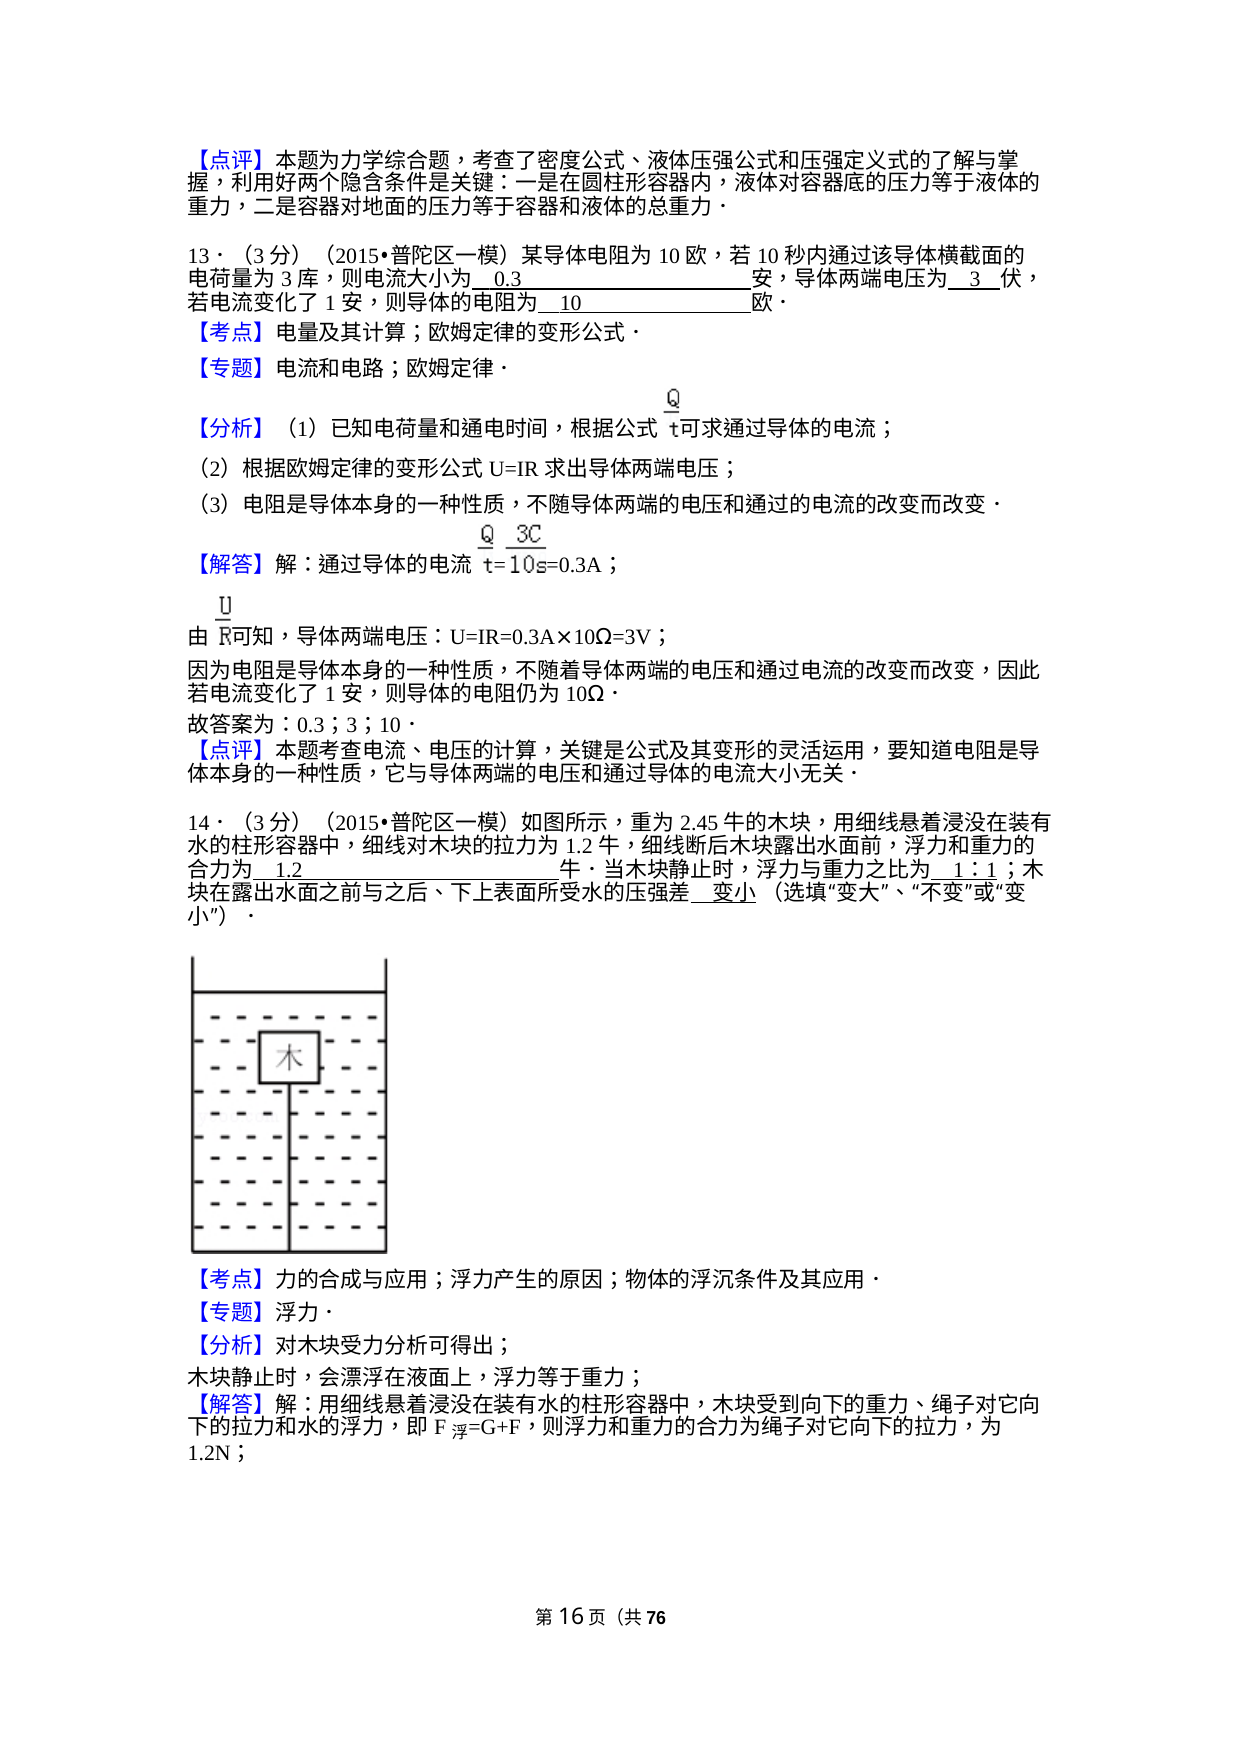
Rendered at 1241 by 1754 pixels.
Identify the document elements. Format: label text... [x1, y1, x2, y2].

text 【分析】对木块受力分析可得出； [187, 1327, 1230, 1360]
text 【考点】电量及其计算；欧姆定律的变形公式． [187, 316, 1230, 347]
picture [505, 522, 547, 573]
text 【考点】力的合成与应用；浮力产生的原因；物体的浮沉条件及其应用． [187, 936, 1230, 1295]
text （3）电阻是导体本身的一种性质，不随导体两端的电压和通过的电流的改变而改变． [187, 483, 1230, 520]
text 13．（3 分）（2015•普陀区一模）某导体电阻为 10 欧，若 10 秒内通过该导体横截面的电荷量为 3 库，则电流大小为 0.3 安，导体两端电压为 3 伏，若电流变化了 1 安，则导体的电阻为 10 欧． [187, 245, 1046, 316]
text 【解答】解：通过导体的电流 ==0.3A； [187, 523, 1230, 579]
text 【分析】（1）已知电荷量和通电时间，根据公式 可求通过导体的电流； [187, 387, 1230, 443]
text 由 可知，导体两端电压：U=IR=0.3A×10Ω=3V； [187, 593, 1230, 651]
text 【专题】浮力． [187, 1295, 1230, 1327]
text 因为电阻是导体本身的一种性质，不随着导体两端的电压和通过电流的改变而改变，因此若电流变化了 1 安，则导体的电阻仍为 10Ω． [187, 660, 1041, 708]
text （2）根据欧姆定律的变形公式 U=IR 求出导体两端电压； [187, 447, 1230, 483]
text 【解答】解：用细线悬着浸没在装有水的柱形容器中，木块受到向下的重力、绳子对它向下的拉力和水的浮力，即 F 浮=G+F，则浮力和重力的合力为绳子对它向下的拉力，为1.2N； [187, 1394, 1041, 1467]
picture [663, 386, 680, 437]
text 【专题】电流和电路；欧姆定律． [187, 347, 1230, 383]
text 14．（3 分）（2015•普陀区一模）如图所示，重为 2.45 牛的木块，用细线悬着浸没在装有水的柱形容器中，细线对木块的拉力为 1.2 牛，细线断后木块露出水面前，浮力和重力的合力为 1.2 牛．当木块静止时，浮力与重力之比为 1：1 ；木块在露出水面之前与之后、下上表面所受水的压强差 变小 （选填“变大”、“不变”或“变小”）． [187, 812, 1052, 931]
text 木块静止时，会漂浮在液面上，浮力等于重力； [187, 1360, 1230, 1392]
text 【点评】本题考查电流、电压的计算，关键是公式及其变形的灵活运用，要知道电阻是导体本身的一种性质，它与导体两端的电压和通过导体的电流大小无关． [187, 740, 1041, 787]
picture [477, 522, 494, 573]
text 【点评】本题为力学综合题，考查了密度公式、液体压强公式和压强定义式的了解与掌 握，利用好两个隐含条件是关键：一是在圆柱形容器内，液体对容器底的压力等于液体的重力，二是容器对地面的压力等于容器和液体的总重力． [187, 149, 1041, 221]
text 故答案为：0.3；3；10． [187, 708, 1230, 738]
picture [215, 592, 231, 645]
